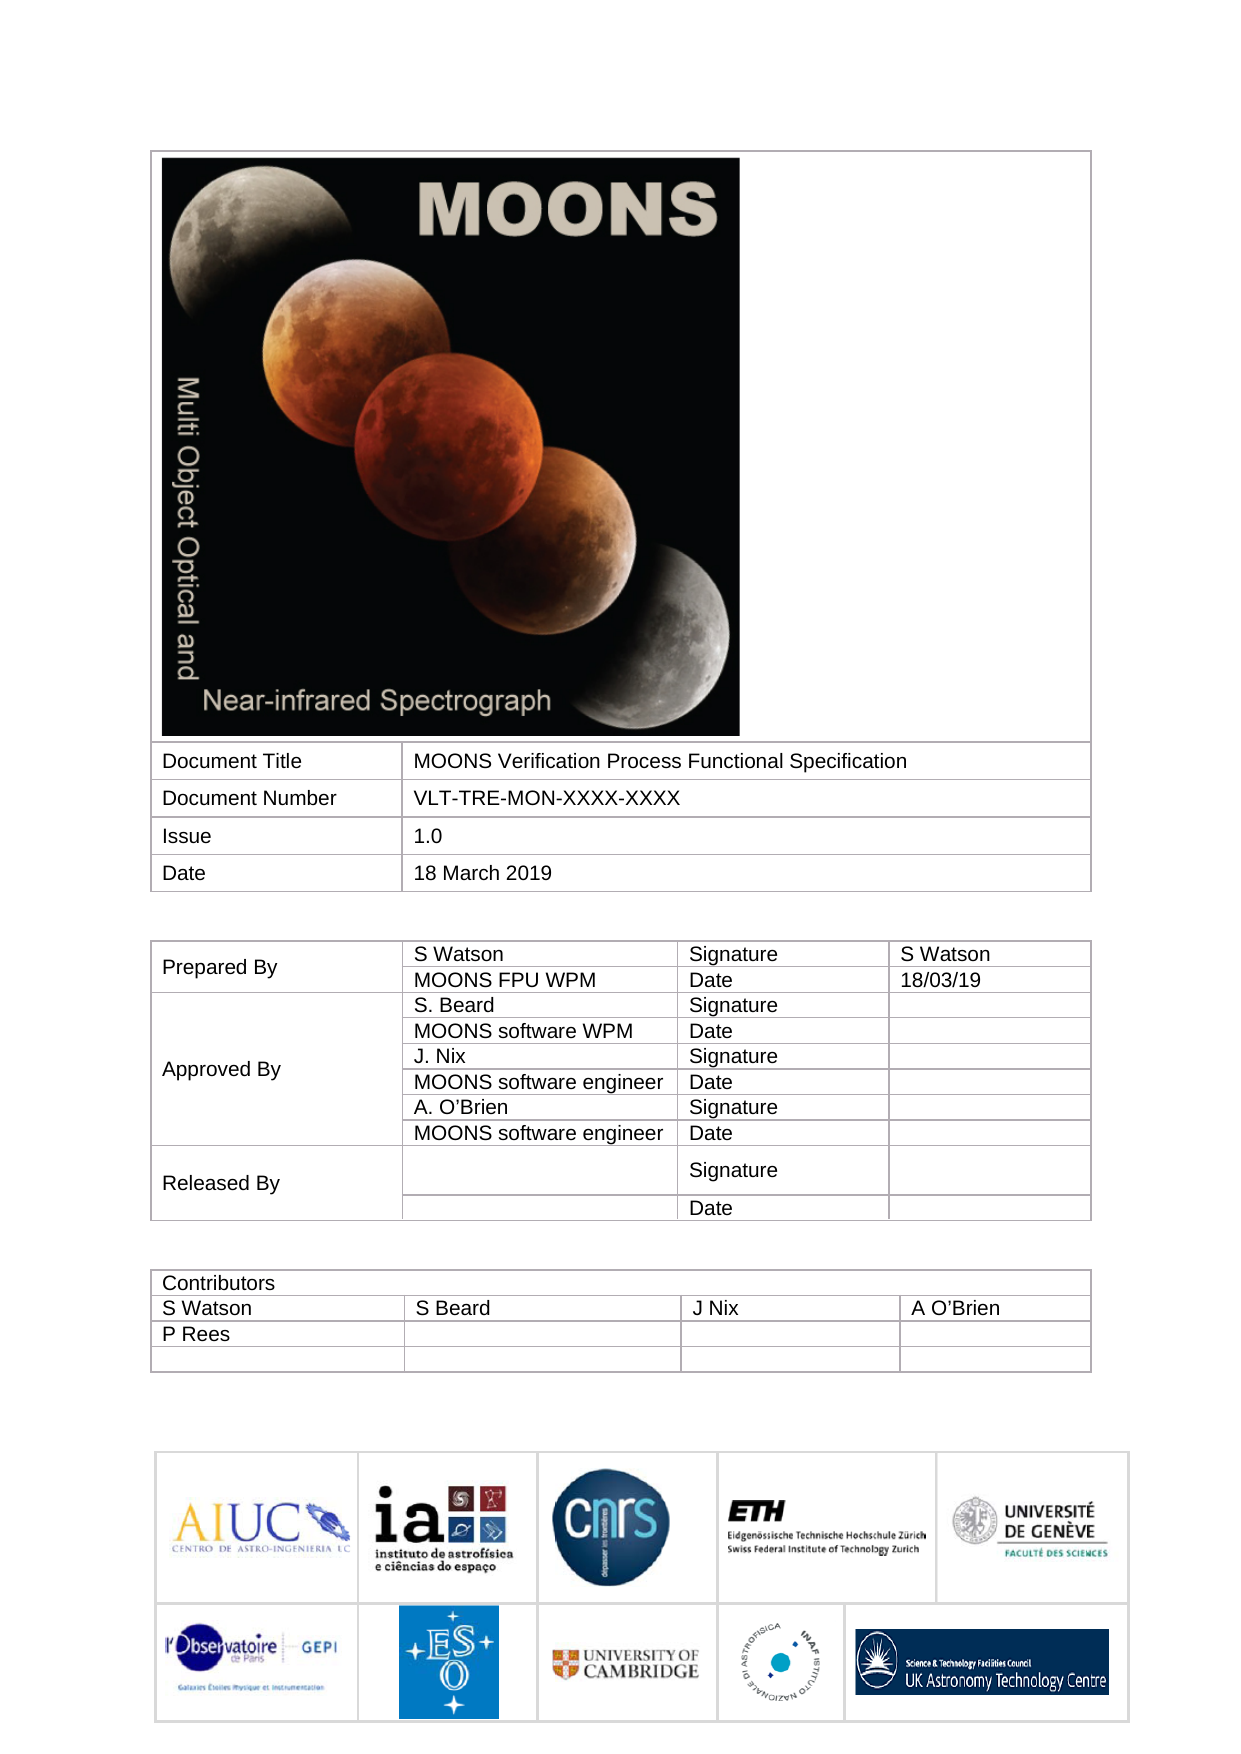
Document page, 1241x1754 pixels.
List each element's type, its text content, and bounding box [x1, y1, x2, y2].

table_cell Date [678, 1018, 888, 1042]
table_cell 18/03/19 [890, 967, 1090, 991]
table_cell S Beard [405, 1296, 680, 1320]
table_cell 1.0 [403, 818, 1090, 853]
table_header Signature [678, 942, 888, 966]
table_header S Watson [890, 942, 1090, 966]
table_header Contributors [152, 1271, 1090, 1294]
table_cell [890, 1070, 1090, 1093]
table_cell Date [678, 967, 888, 991]
table_header Prepared By [152, 942, 402, 991]
table_cell A O’Brien [901, 1296, 1090, 1320]
table_cell S Watson [152, 1296, 404, 1320]
table_cell MOONS software engineer [403, 1070, 677, 1093]
table_cell Date [678, 1121, 888, 1144]
table_cell MOONS software WPM [403, 1018, 677, 1042]
table_cell [901, 1322, 1090, 1346]
table_cell Signature [678, 1146, 888, 1194]
table_cell [890, 1095, 1090, 1119]
table_cell [890, 1196, 1090, 1219]
table_cell MOONS Verification Process Functional Specification [403, 743, 1090, 779]
table_cell S. Beard [403, 993, 677, 1017]
table_cell [890, 993, 1090, 1017]
table_cell Document Number [152, 780, 401, 816]
table_cell MOONS software engineer [403, 1121, 677, 1144]
table_cell J. Nix [403, 1044, 677, 1068]
table_cell Date [678, 1070, 888, 1093]
table_cell [890, 1018, 1090, 1042]
table_cell MOONS FPU WPM [403, 967, 677, 991]
picture [150, 1448, 1132, 1725]
table_cell Released By [152, 1146, 402, 1219]
table_cell [890, 1121, 1090, 1144]
table_cell VLT-TRE-MON-XXXX-XXXX [403, 780, 1090, 816]
table_cell Signature [678, 993, 888, 1017]
table_cell [403, 1146, 677, 1194]
table_cell Issue [152, 818, 401, 853]
table_cell Document Title [152, 743, 401, 779]
table_header [152, 152, 1090, 741]
picture [161, 157, 740, 736]
table_cell [890, 1044, 1090, 1068]
table_cell [405, 1322, 680, 1346]
table_cell P Rees [152, 1322, 404, 1346]
table_cell 18 March 2019 [403, 855, 1090, 891]
table_cell Signature [678, 1044, 888, 1068]
table_cell [405, 1347, 680, 1371]
table_cell [890, 1146, 1090, 1194]
table_cell Approved By [152, 993, 402, 1144]
table_cell A. O’Brien [403, 1095, 677, 1119]
table_cell Date [152, 855, 401, 891]
table_cell [403, 1196, 677, 1219]
table_cell [682, 1322, 899, 1346]
table_cell Date [678, 1196, 888, 1219]
table_cell Signature [678, 1095, 888, 1119]
table_cell [682, 1347, 899, 1371]
table_cell [152, 1347, 404, 1371]
table_cell J Nix [682, 1296, 899, 1320]
table_header S Watson [403, 942, 677, 966]
table_cell [901, 1347, 1090, 1371]
